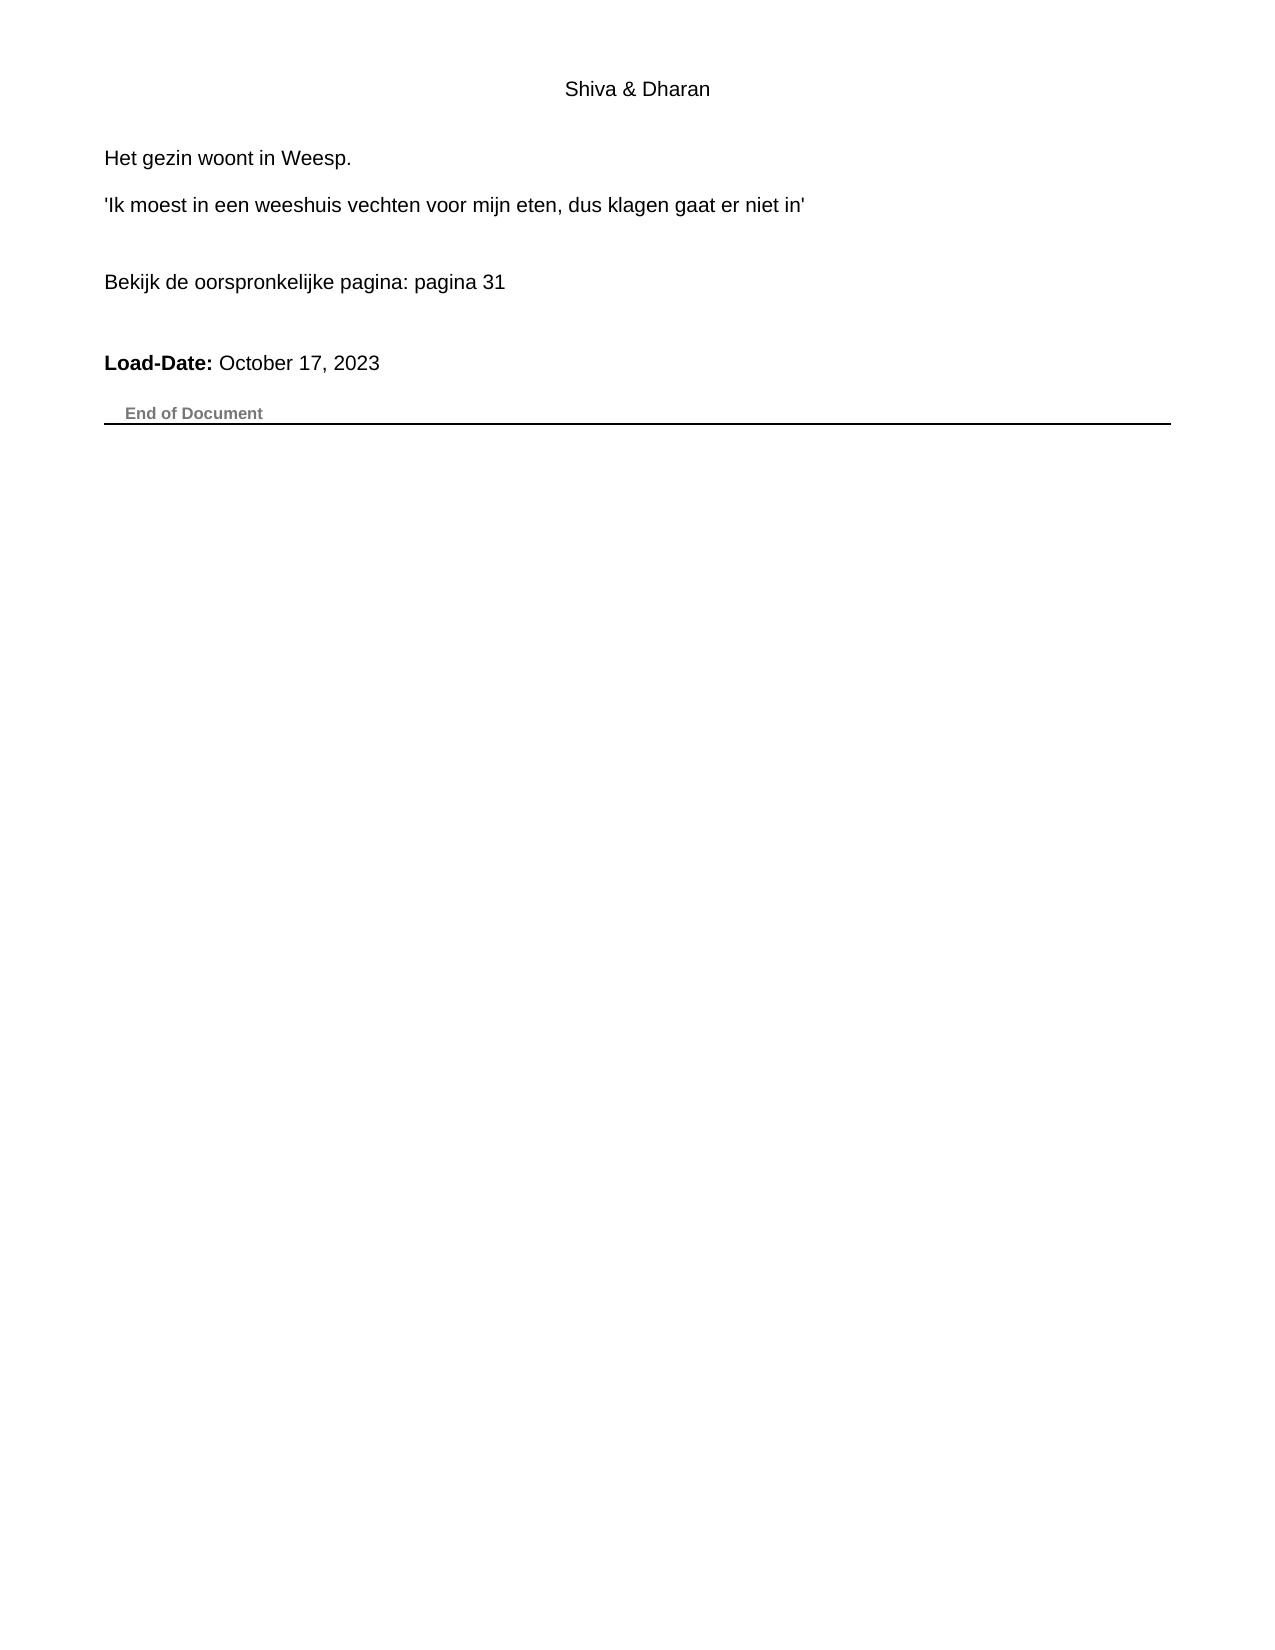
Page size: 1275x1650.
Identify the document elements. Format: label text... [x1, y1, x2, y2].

text End of Document [125, 403, 1171, 423]
text Bekijk de oorspronkelijke pagina: pagina 31 [104, 267, 1171, 294]
text 'Ik moest in een weeshuis vechten voor mijn eten, dus klagen gaat er niet in' [104, 190, 1171, 217]
text Het gezin woont in Weesp. [104, 142, 1171, 169]
text Load-Date: October 17, 2023 [104, 319, 1171, 375]
